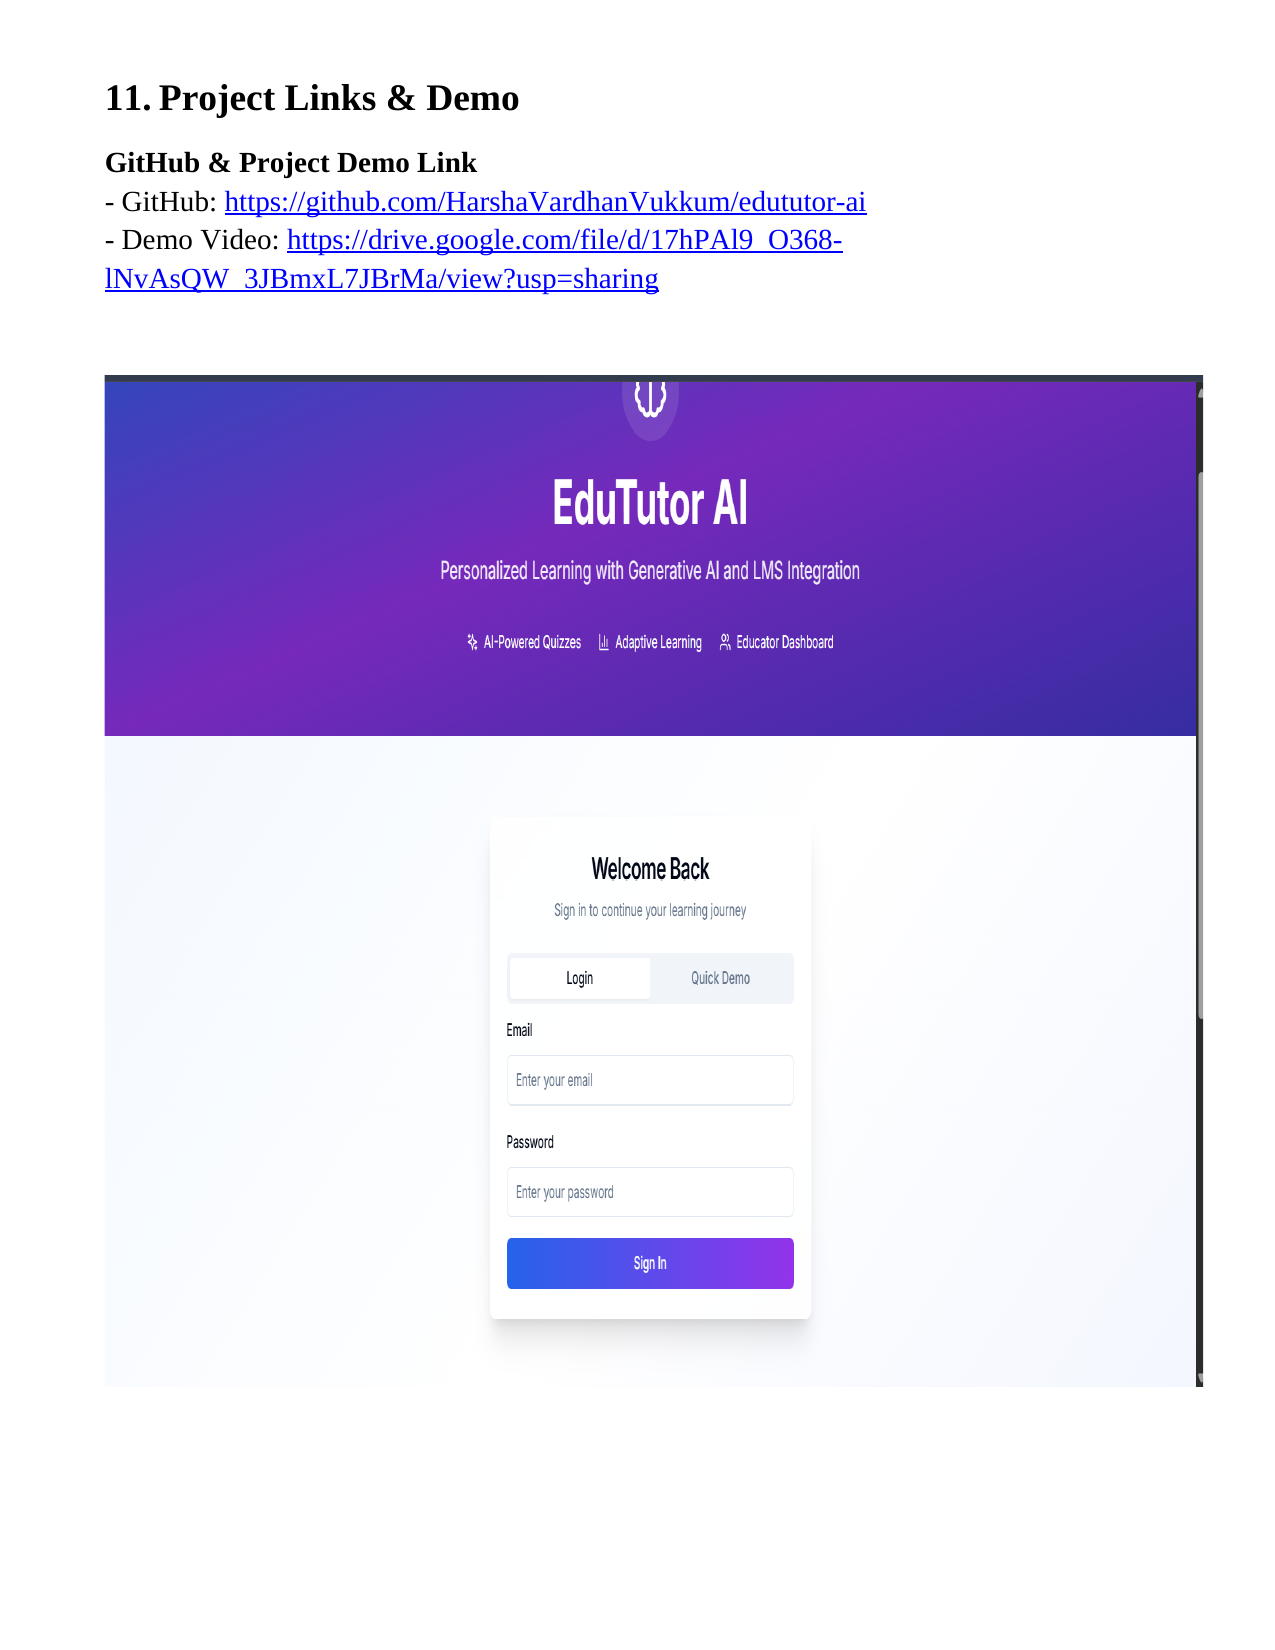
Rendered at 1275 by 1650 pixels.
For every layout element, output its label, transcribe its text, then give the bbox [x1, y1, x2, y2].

subtitle GitHub & Project Demo Link [104, 145, 1141, 179]
picture [104, 375, 1204, 1387]
subtitle 11. Project Links & Demo [104, 75, 1141, 118]
text - GitHub: https://github.com/HarshaVardhanVukkum/edututor-ai - Demo Video: https://drive.google.com/file/d/17hPAl9_O368-lNvAsQW_3JBmxL7JBrMa/view?usp=sharing [104, 184, 1141, 375]
